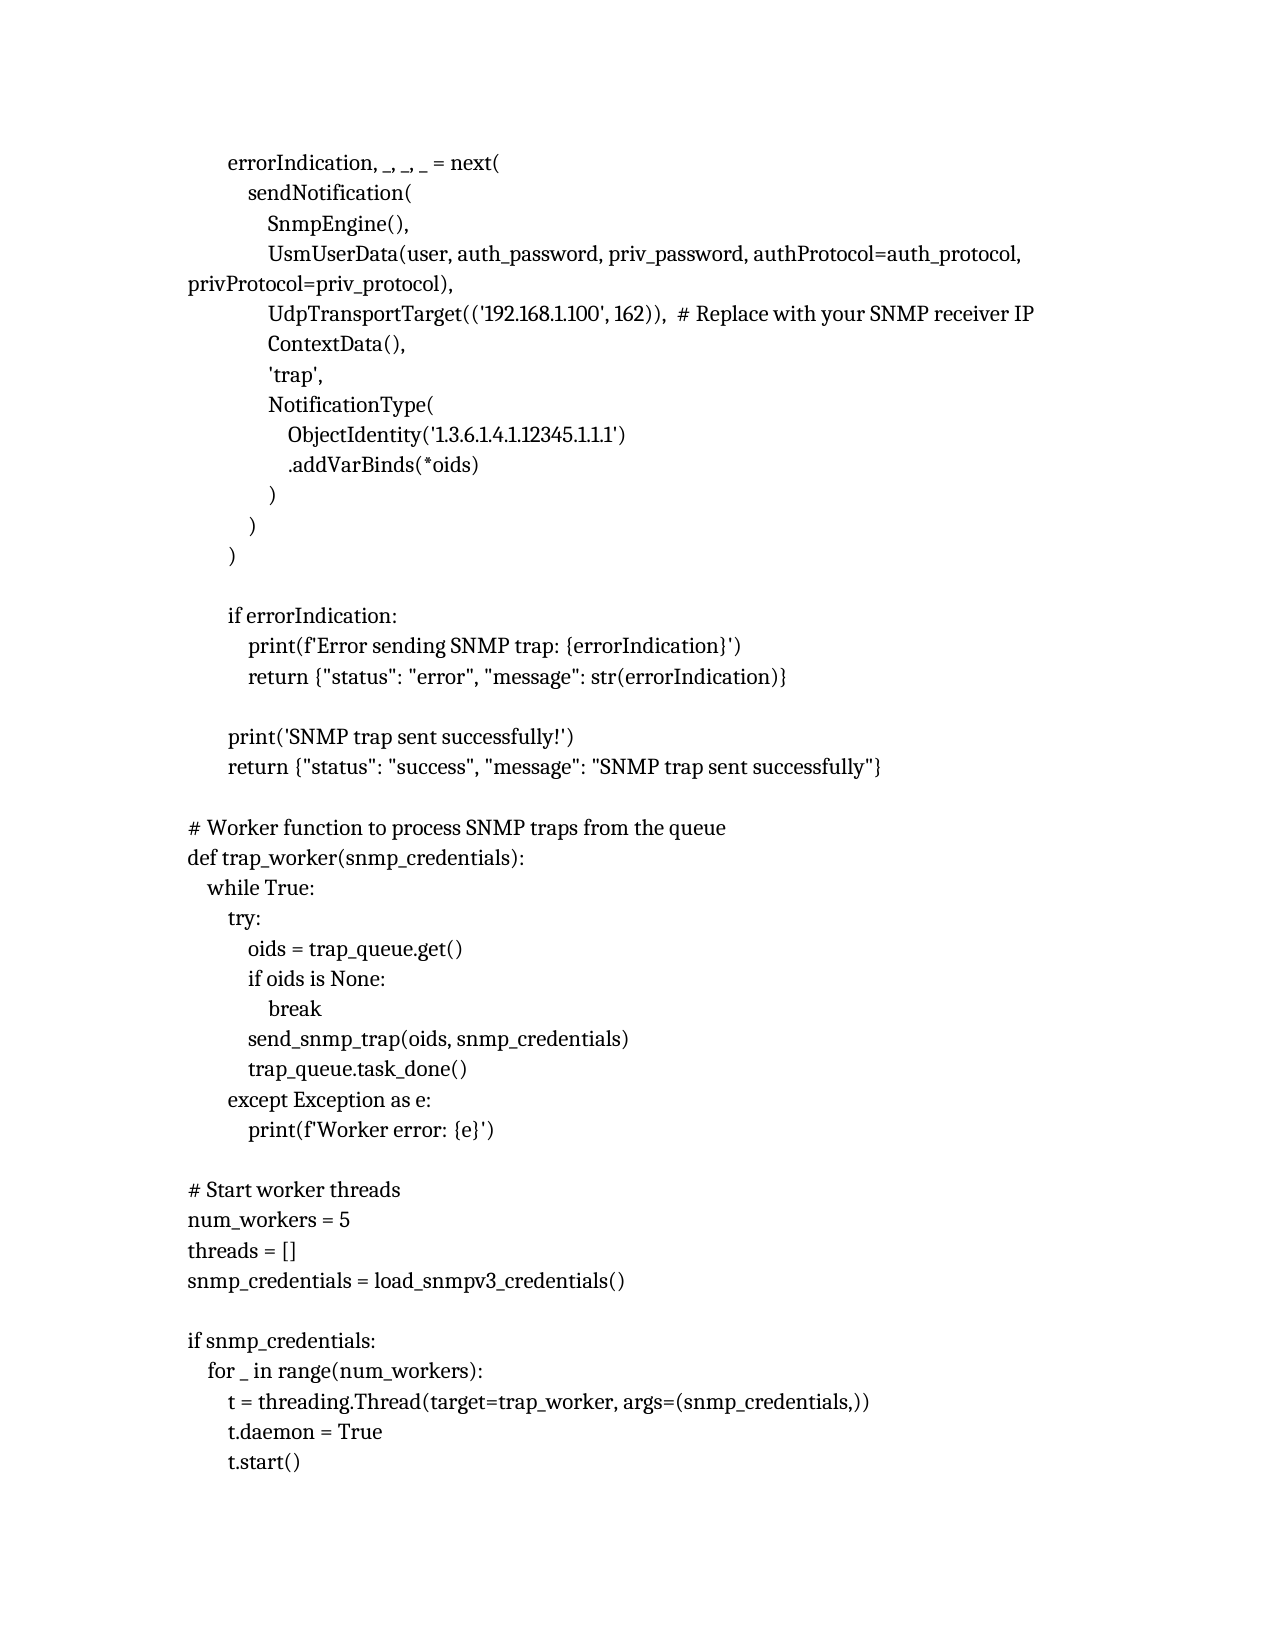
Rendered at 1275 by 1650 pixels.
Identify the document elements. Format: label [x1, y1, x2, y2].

text [187, 150, 1087, 1475]
